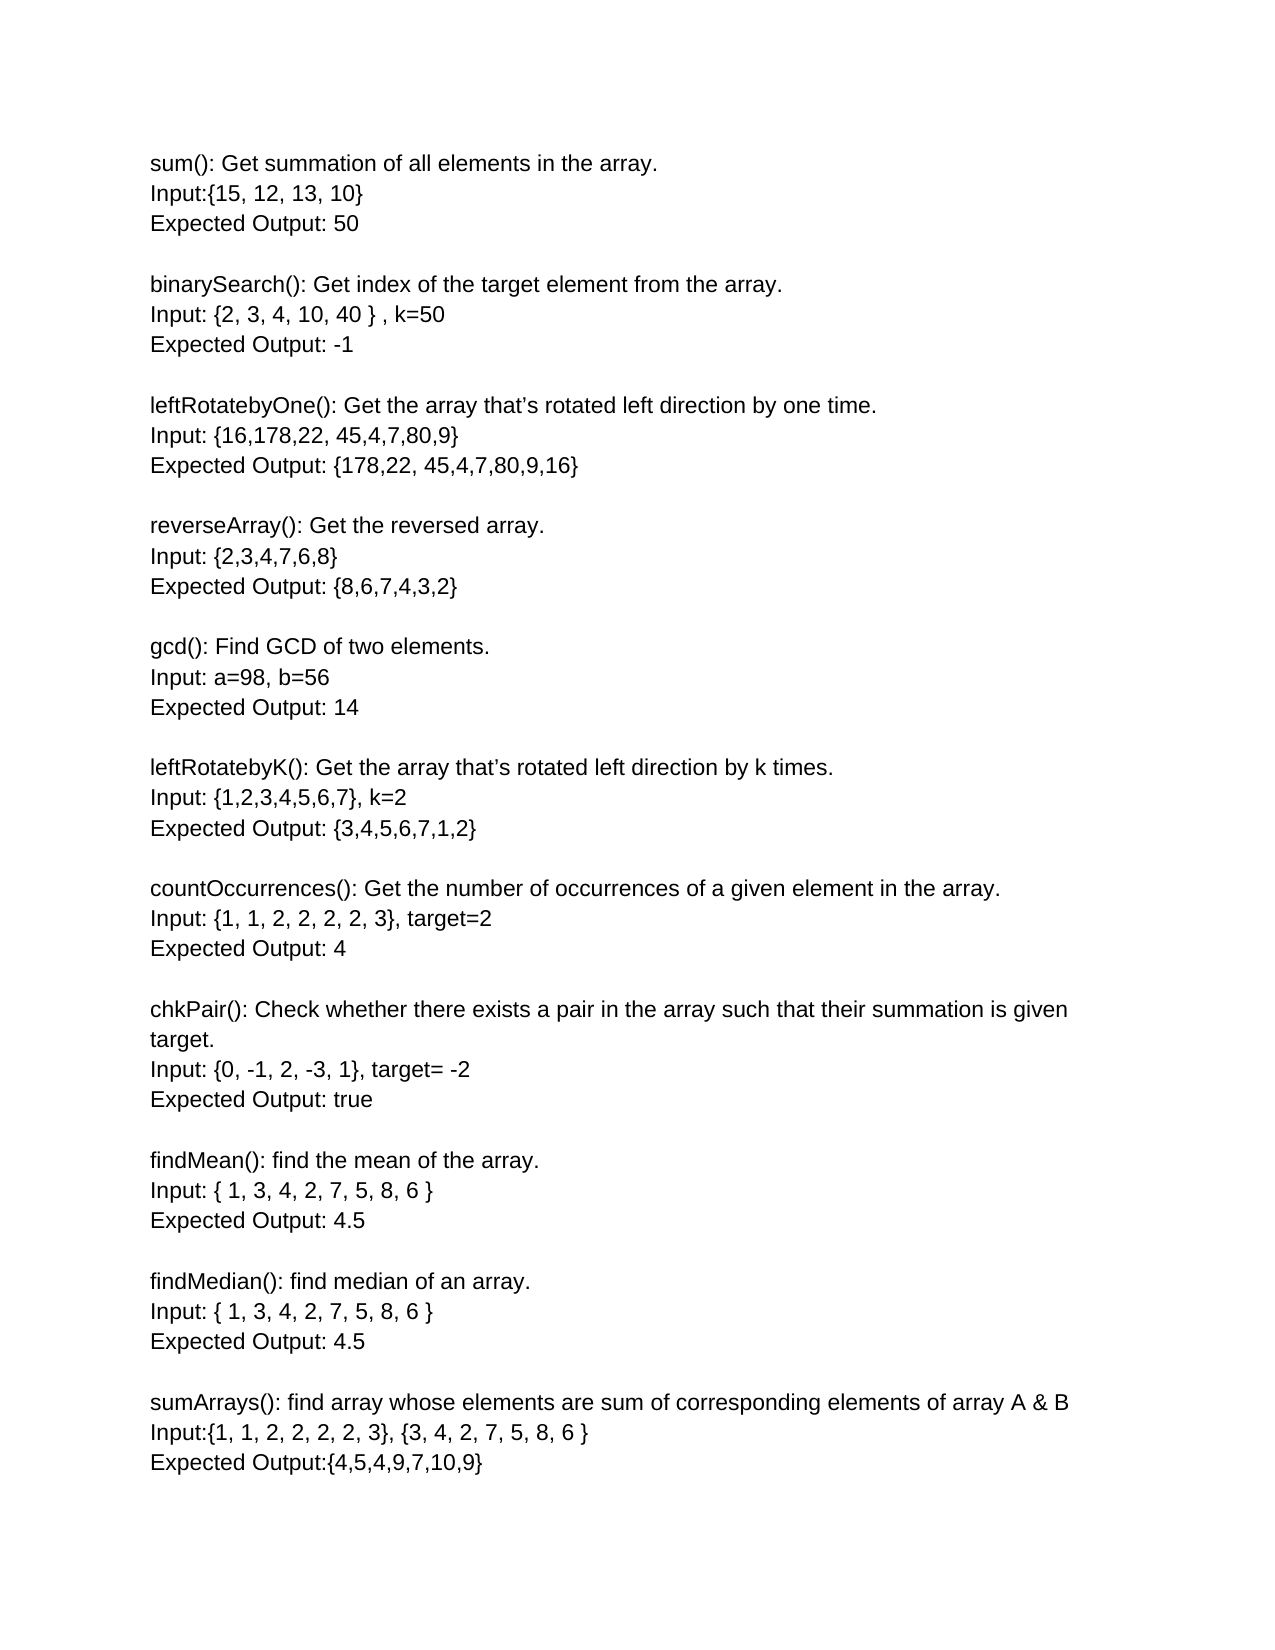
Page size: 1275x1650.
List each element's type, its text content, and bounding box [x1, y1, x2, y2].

text leftRotatebyOne(): Get the array that’s rotated left direction by one time. [150, 392, 1125, 418]
text Input: { 1, 3, 4, 2, 7, 5, 8, 6 } [150, 1298, 1125, 1324]
text leftRotatebyK(): Get the array that’s rotated left direction by k times. [150, 754, 1125, 781]
text Expected Output:{4,5,4,9,7,10,9} [150, 1449, 1125, 1475]
text Input: {2,3,4,7,6,8} [150, 543, 1125, 569]
text Input:{15, 12, 13, 10} [150, 180, 1125, 207]
text Expected Output: 4.5 [150, 1207, 1125, 1234]
text Input: {1,2,3,4,5,6,7}, k=2 [150, 784, 1125, 811]
text Expected Output: {178,22, 45,4,7,80,9,16} [150, 452, 1125, 478]
text Expected Output: 14 [150, 694, 1125, 720]
text Expected Output: {8,6,7,4,3,2} [150, 573, 1125, 599]
text sum(): Get summation of all elements in the array. [150, 150, 1125, 176]
text Expected Output: 50 [150, 210, 1125, 237]
text countOccurrences(): Get the number of occurrences of a given element in the array. [150, 875, 1125, 901]
text Input: a=98, b=56 [150, 663, 1125, 690]
text findMedian(): find median of an array. [150, 1268, 1125, 1294]
text Input: { 1, 3, 4, 2, 7, 5, 8, 6 } [150, 1177, 1125, 1203]
text Input: {1, 1, 2, 2, 2, 2, 3}, target=2 [150, 905, 1125, 932]
text Expected Output: 4 [150, 935, 1125, 962]
text Input: {2, 3, 4, 10, 40 } , k=50 [150, 301, 1125, 327]
text Input: {0, -1, 2, -3, 1}, target= -2 [150, 1056, 1125, 1083]
text Expected Output: {3,4,5,6,7,1,2} [150, 814, 1125, 841]
text Expected Output: true [150, 1086, 1125, 1113]
text Expected Output: 4.5 [150, 1328, 1125, 1354]
text Input:{1, 1, 2, 2, 2, 2, 3}, {3, 4, 2, 7, 5, 8, 6 } [150, 1419, 1125, 1445]
text chkPair(): Check whether there exists a pair in the array such that their summation is given target. [150, 996, 1125, 1052]
text findMean(): find the mean of the array. [150, 1147, 1125, 1173]
text binarySearch(): Get index of the target element from the array. [150, 271, 1125, 297]
text reverseArray(): Get the reversed array. [150, 512, 1125, 539]
text gcd(): Find GCD of two elements. [150, 633, 1125, 660]
text Expected Output: -1 [150, 331, 1125, 358]
text sumArrays(): find array whose elements are sum of corresponding elements of array A & B [150, 1388, 1125, 1415]
text Input: {16,178,22, 45,4,7,80,9} [150, 422, 1125, 448]
